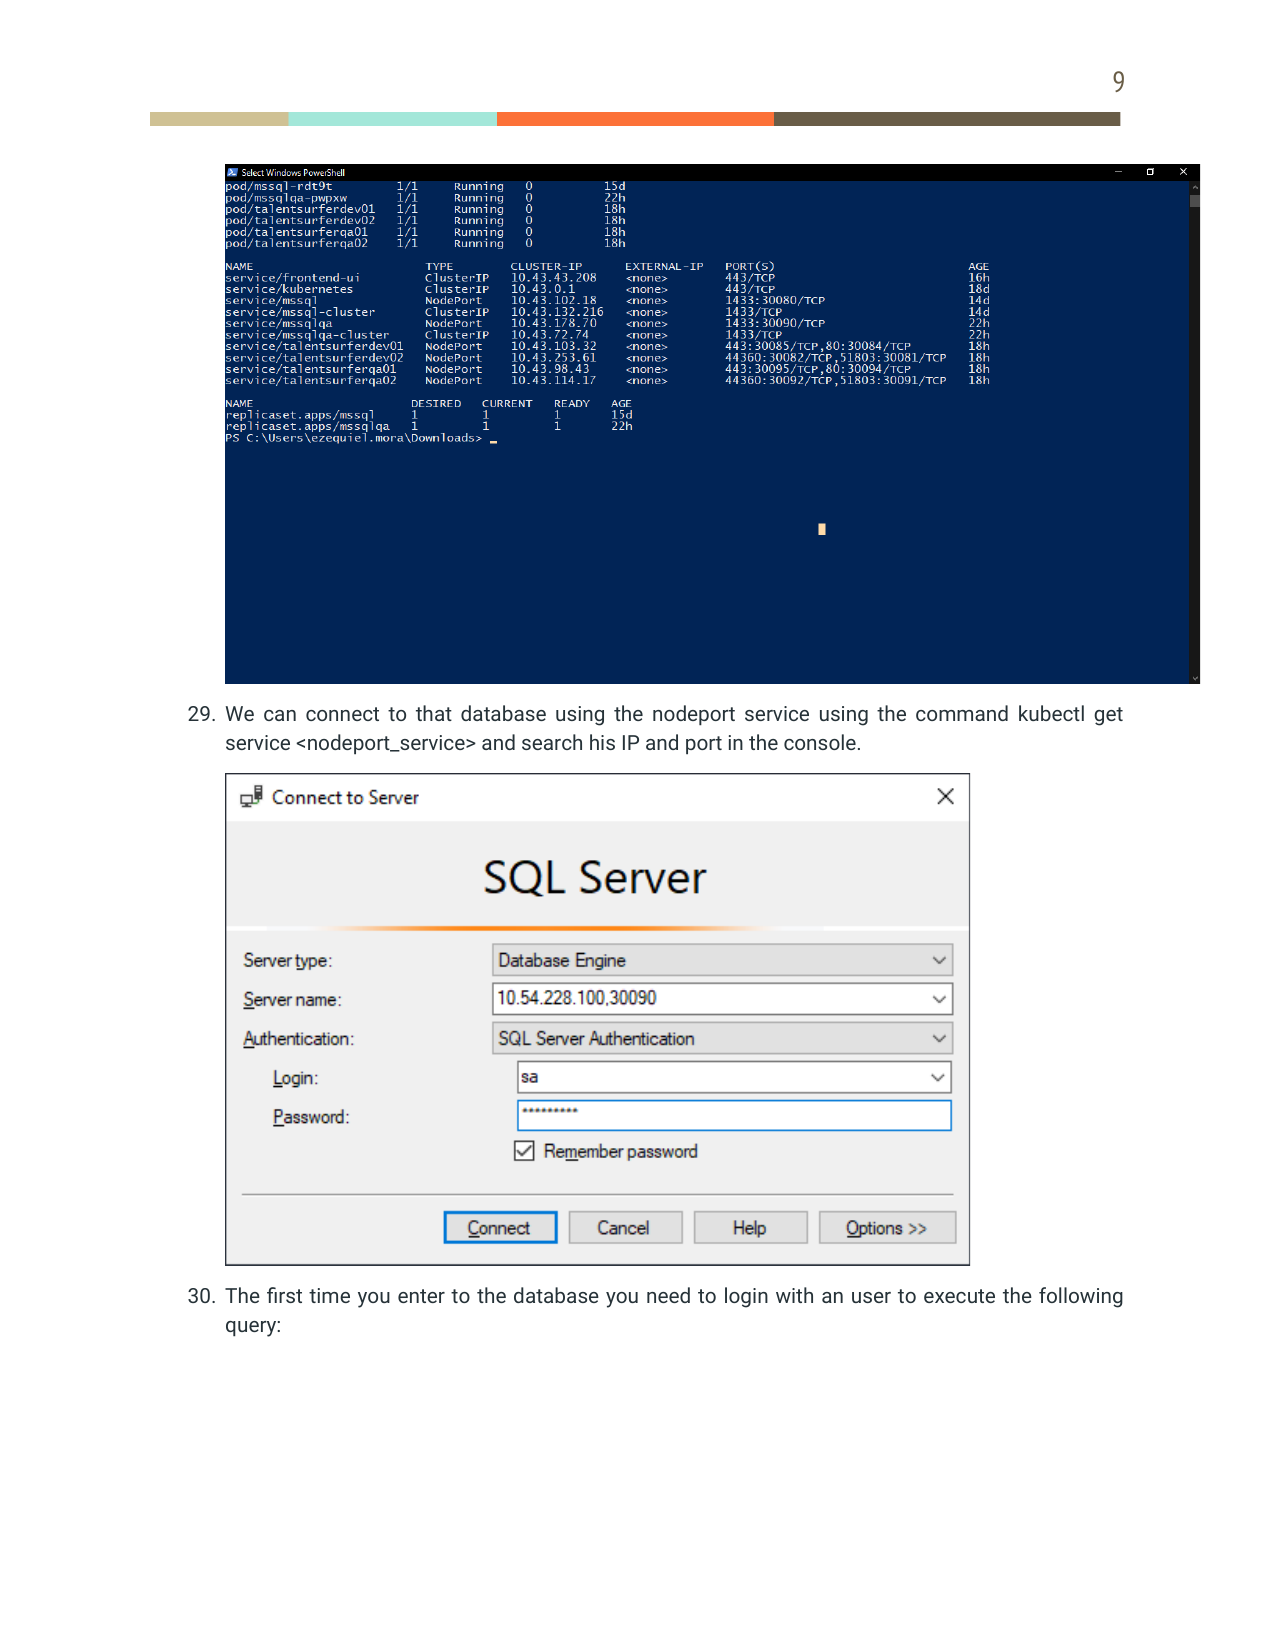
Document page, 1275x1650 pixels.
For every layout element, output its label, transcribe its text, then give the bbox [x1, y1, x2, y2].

picture [225, 773, 971, 1266]
list The first time you enter to the database you need to login with an user to execute the following query: [187, 1284, 1125, 1338]
list We can connect to that database using the nodeport service using the command kubectl get service <nodeport_service> and search his IP and port in the console. [187, 702, 1125, 756]
picture [150, 112, 1121, 126]
picture [225, 164, 1200, 684]
